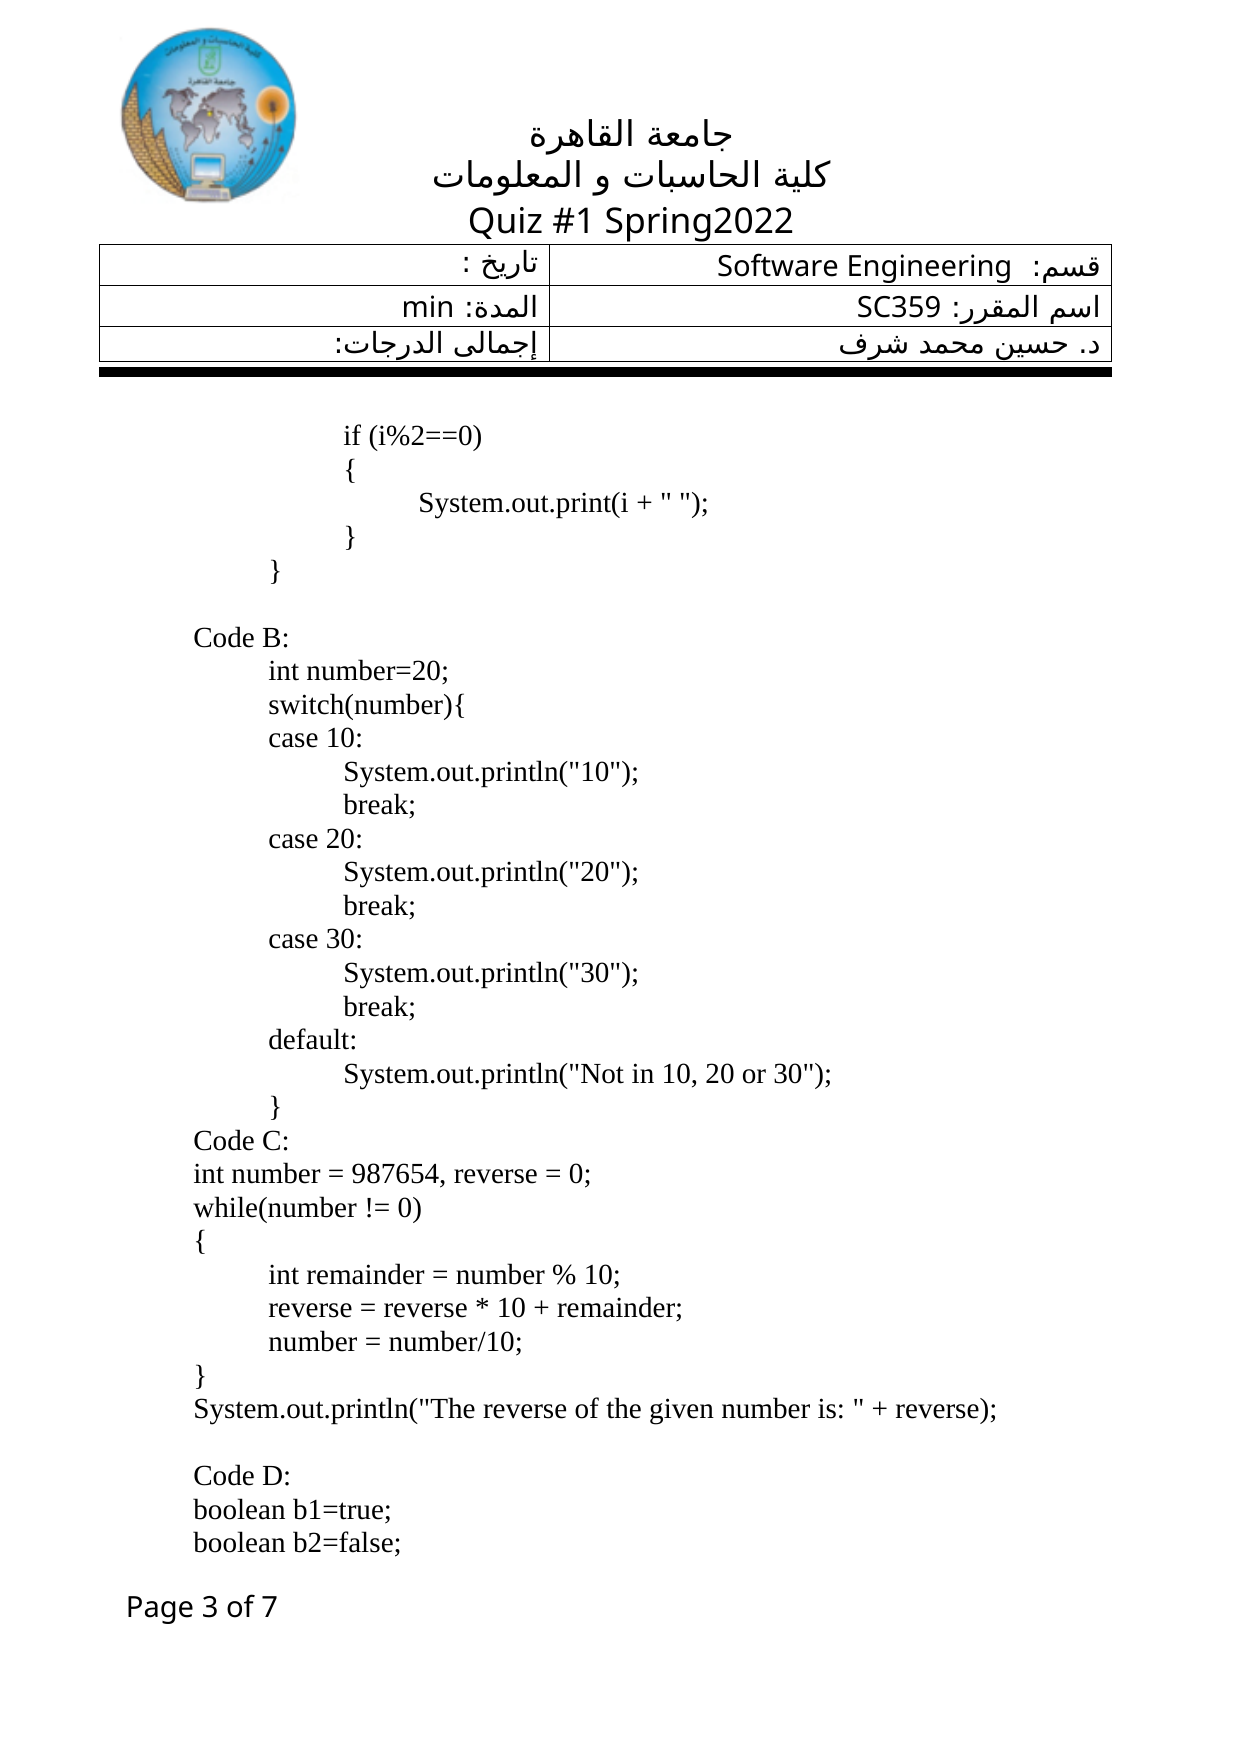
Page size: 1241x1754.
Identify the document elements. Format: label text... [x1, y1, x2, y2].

text } [343, 519, 1144, 553]
text case 10: [268, 720, 1144, 754]
text } [193, 1358, 1144, 1391]
text { [343, 452, 1144, 486]
text System.out.println("10"); [343, 754, 1144, 787]
text } [268, 553, 1144, 586]
text int number=20; [268, 653, 1144, 687]
text break; [343, 888, 1144, 922]
text } [268, 1089, 1144, 1123]
text boolean b2=false; [193, 1525, 1144, 1559]
text { [193, 1223, 1144, 1257]
text case 30: [268, 922, 1144, 955]
text break; [343, 989, 1144, 1022]
text break; [343, 787, 1144, 821]
text if (i%2==0) [268, 418, 1144, 452]
text while(number != 0) [193, 1190, 1144, 1223]
text switch(number){ [268, 687, 1144, 720]
text Code C: [193, 1123, 1144, 1156]
text case 20: [268, 821, 1144, 854]
text number = number/10; [268, 1324, 1144, 1358]
text Code D: [193, 1458, 1144, 1492]
text System.out.println("20"); [343, 854, 1144, 888]
text System.out.println("30"); [343, 955, 1144, 989]
text reverse = reverse * 10 + remainder; [268, 1291, 1144, 1324]
text int number = 987654, reverse = 0; [193, 1156, 1144, 1190]
text System.out.println("The reverse of the given number is: " + reverse); [193, 1391, 1144, 1425]
text boolean b1=true; [193, 1492, 1144, 1525]
text default: [268, 1022, 1144, 1056]
text System.out.println("Not in 10, 20 or 30"); [268, 1056, 1144, 1089]
text int remainder = number % 10; [268, 1257, 1144, 1291]
text Code B: [193, 620, 1144, 653]
text System.out.print(i + " "); [343, 486, 1144, 519]
picture [117, 23, 303, 207]
